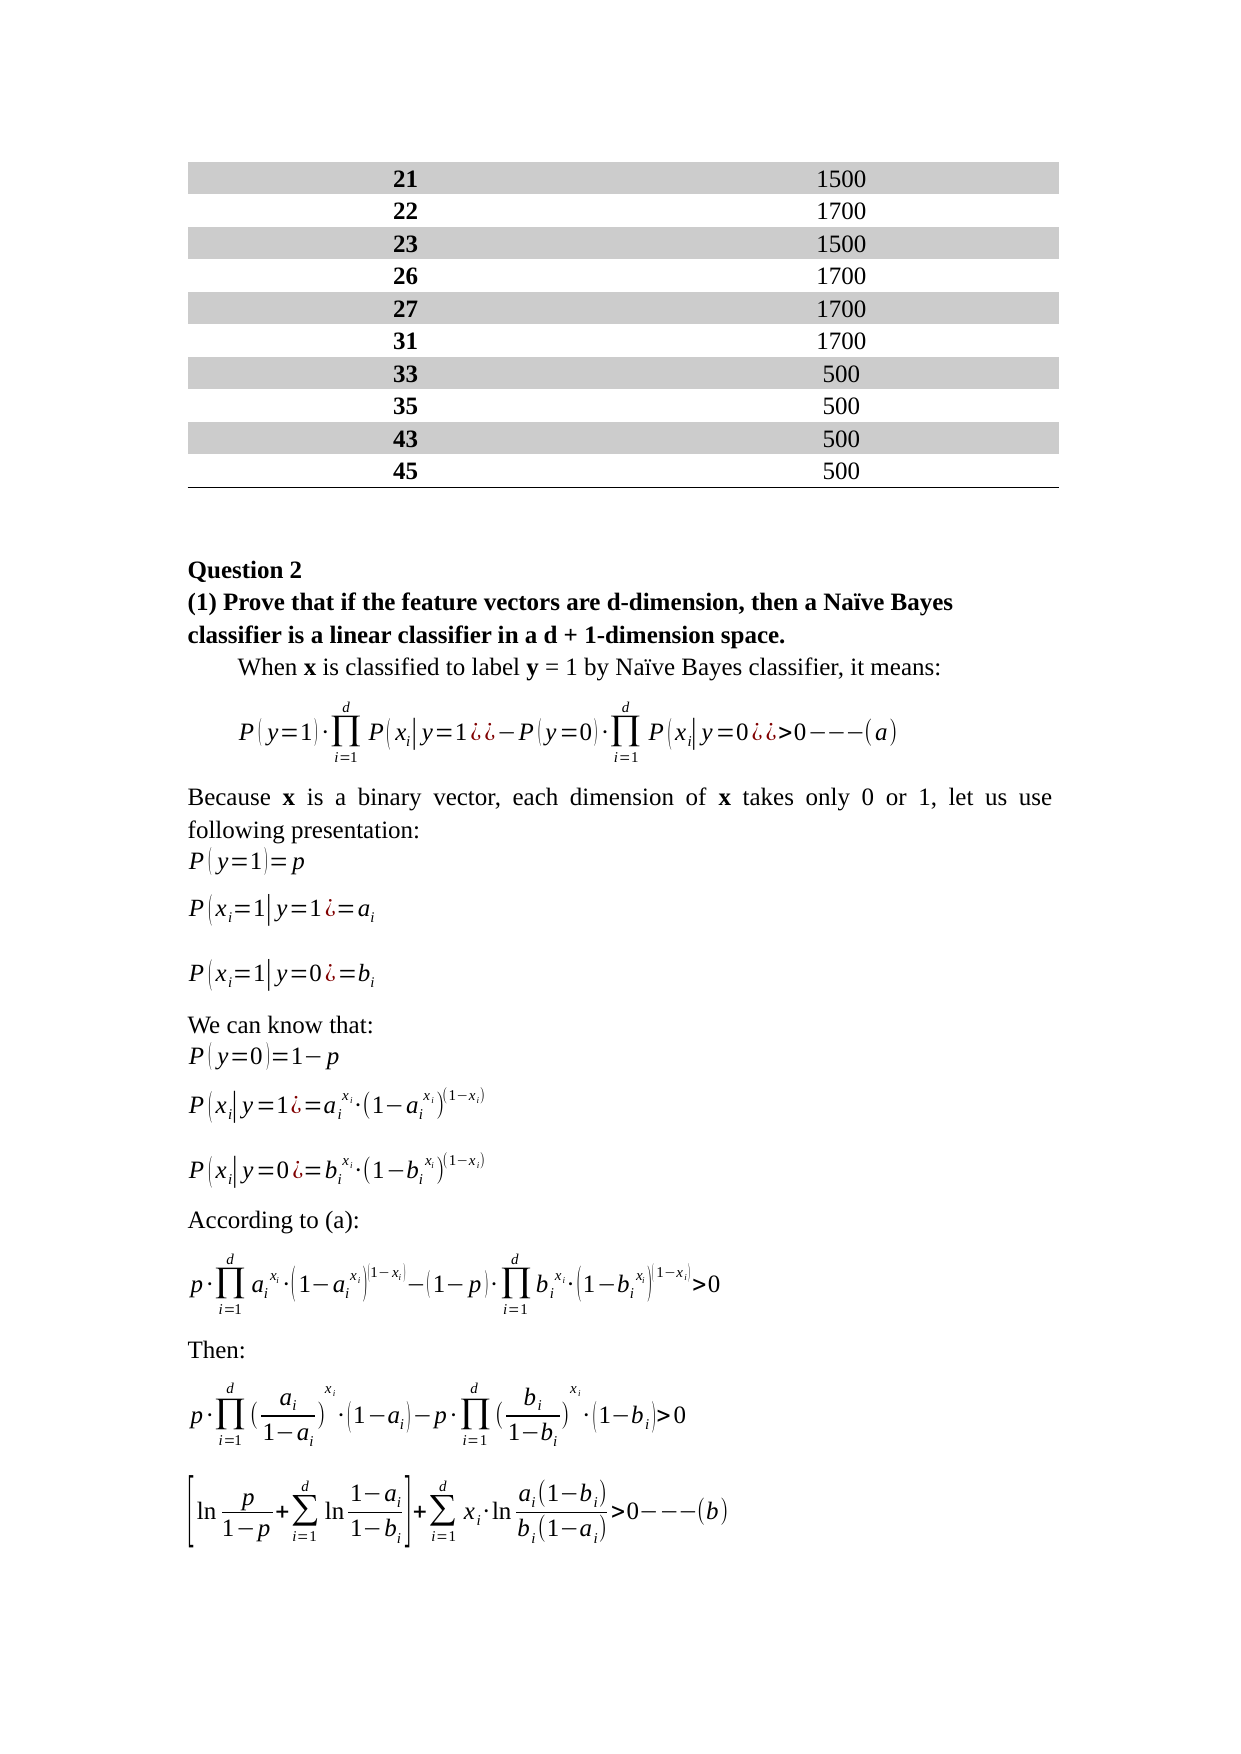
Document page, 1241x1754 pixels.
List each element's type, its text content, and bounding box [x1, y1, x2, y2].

table_cell 500 [623, 390, 1059, 422]
table_cell 1700 [623, 195, 1059, 227]
table_cell 1700 [623, 292, 1059, 324]
table_cell 1700 [623, 260, 1059, 292]
table_cell 31 [188, 325, 623, 357]
text We can know that: [187, 1008, 1053, 1041]
text Because x is a binary vector, each dimension of x takes only 0 or 1, let us use following presentation: [187, 781, 1053, 846]
text When x is classified to label y = 1 by Naïve Bayes classifier, it means: [187, 651, 1053, 683]
table_cell 500 [623, 455, 1059, 487]
text According to (a): [187, 1203, 1053, 1236]
table_cell 1500 [623, 162, 1059, 194]
table_cell 26 [188, 260, 623, 292]
table_cell 1700 [623, 325, 1059, 357]
table_cell 23 [188, 227, 623, 259]
table_cell 500 [623, 357, 1059, 389]
table_cell 21 [188, 162, 623, 194]
table_cell 33 [188, 357, 623, 389]
table_cell 35 [188, 390, 623, 422]
table_cell 22 [188, 195, 623, 227]
table_cell 27 [188, 292, 623, 324]
table_cell 1500 [623, 227, 1059, 259]
text Then: [187, 1333, 1053, 1366]
table_cell 43 [188, 422, 623, 454]
table_cell 45 [188, 455, 623, 487]
text Question 2 [187, 553, 1053, 586]
table_cell 500 [623, 422, 1059, 454]
text (1) Prove that if the feature vectors are d-dimension, then a Naïve Bayes classifier is a linear classifier in a d + 1-dimension space. [187, 586, 1053, 651]
